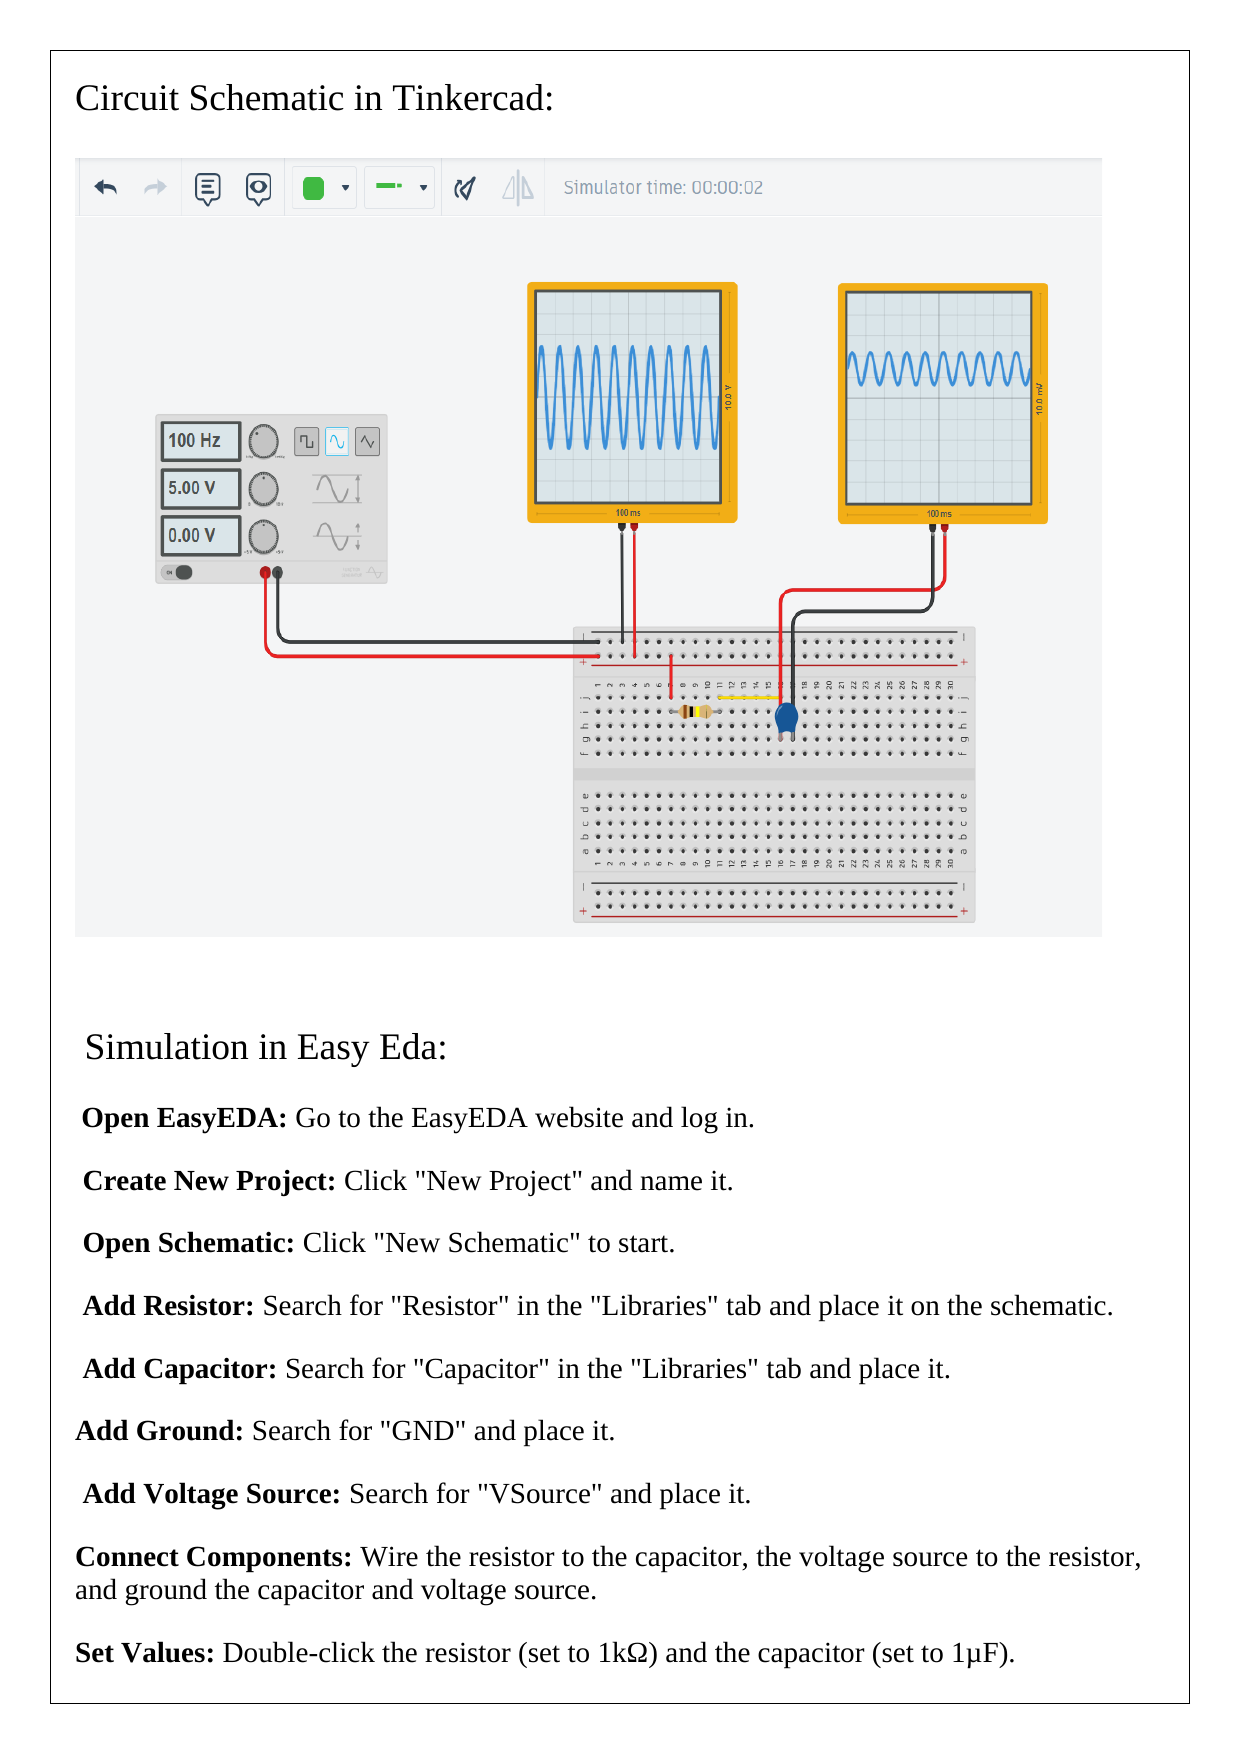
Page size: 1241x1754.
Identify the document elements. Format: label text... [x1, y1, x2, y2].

text Create New Project: Click "New Project" and name it. [75, 1163, 1165, 1196]
text Connect Components: Wire the resistor to the capacitor, the voltage source to the resistor, and ground the capacitor and voltage source. [75, 1539, 1165, 1606]
text Circuit Schematic in Tinkercad: [75, 75, 1165, 118]
text Add Resistor: Search for "Resistor" in the "Libraries" tab and place it on the schematic. [75, 1288, 1165, 1322]
picture [75, 147, 1103, 937]
text Open Schematic: Click "New Schematic" to start. [75, 1225, 1165, 1259]
text Open EasyEDA: Go to the EasyEDA website and log in. [75, 1100, 1165, 1133]
text Simulation in Easy Eda: [75, 1024, 1165, 1067]
text Add Voltage Source: Search for "VSource" and place it. [75, 1476, 1165, 1510]
text Add Ground: Search for "GND" and place it. [75, 1413, 1165, 1447]
text Add Capacitor: Search for "Capacitor" in the "Libraries" tab and place it. [75, 1351, 1165, 1384]
text Set Values: Double-click the resistor (set to 1kΩ) and the capacitor (set to 1µF). [75, 1635, 1165, 1669]
